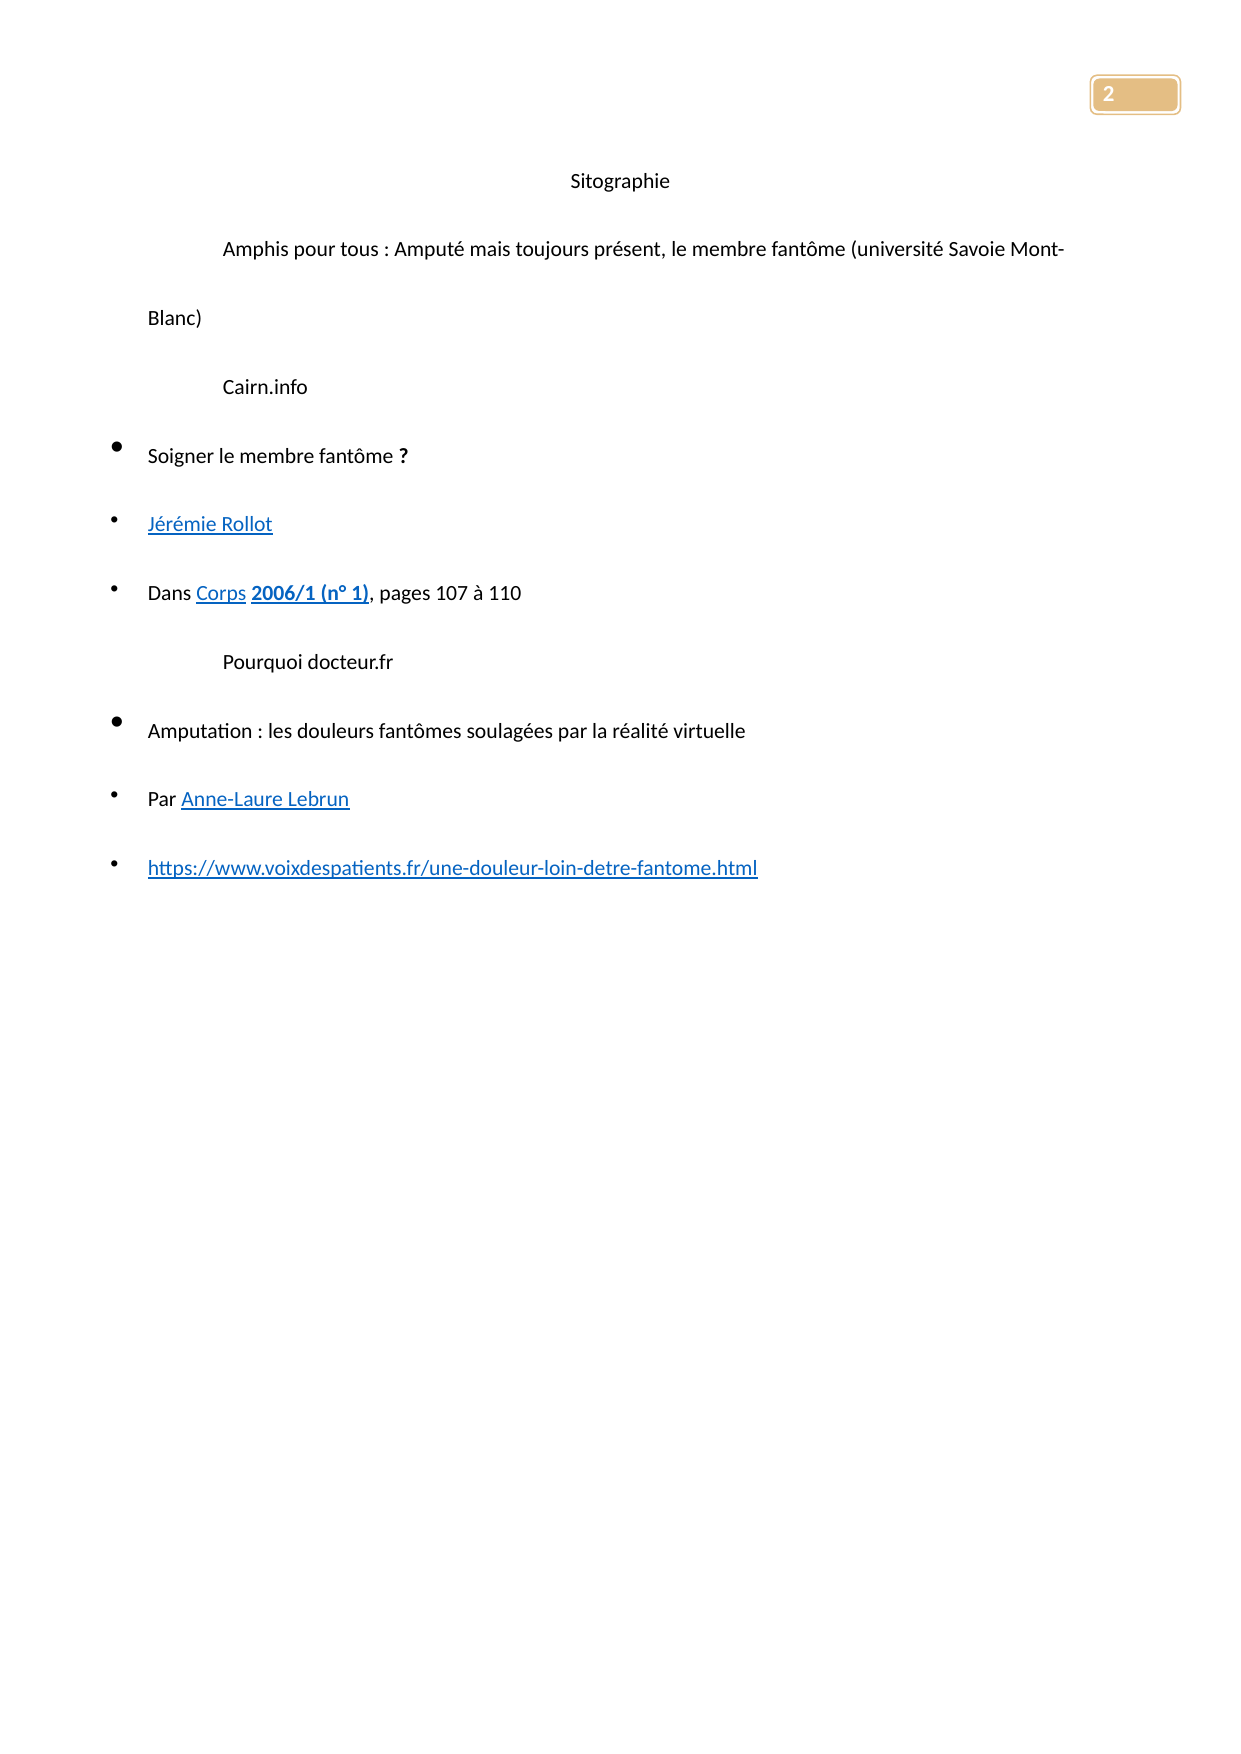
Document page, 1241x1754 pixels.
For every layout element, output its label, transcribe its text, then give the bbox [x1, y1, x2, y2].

list Pourquoi docteur.fr [110, 629, 1093, 675]
list Soigner le membre fantôme ? [110, 423, 1093, 468]
list Amphis pour tous : Amputé mais toujours présent, le membre fantôme (université Savoie Mont- Blanc) [110, 216, 1093, 331]
list Amputation : les douleurs fantômes soulagées par la réalité virtuelle [110, 698, 1093, 743]
list Jérémie Rollot [110, 491, 1093, 537]
list Cairn.info [110, 354, 1093, 400]
list Dans Corps 2006/1 (n° 1), pages 107 à 110 [110, 560, 1093, 606]
list https://www.voixdespatients.fr/une-douleur-loin-detre-fantome.html [110, 835, 1093, 881]
list Par Anne-Laure Lebrun [110, 766, 1093, 812]
text Sitographie [148, 148, 1093, 193]
